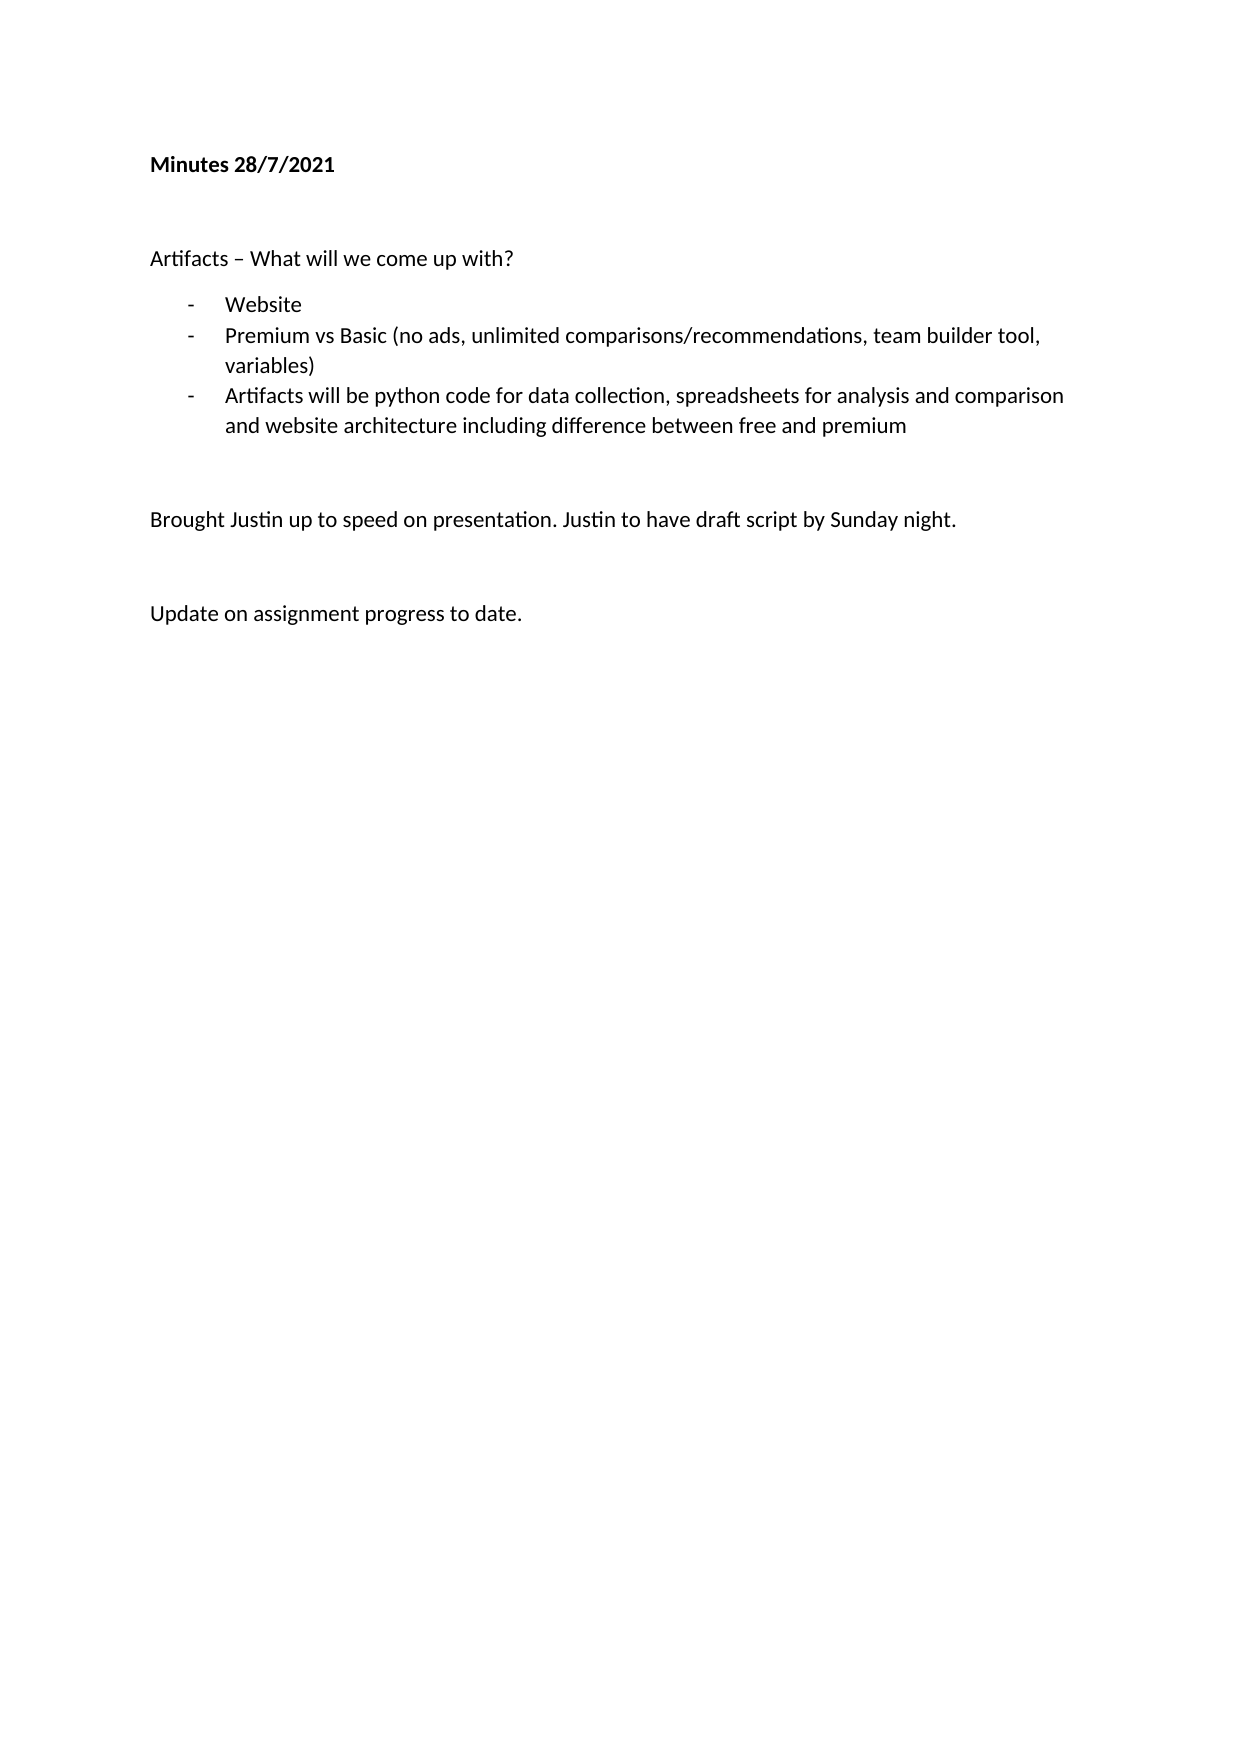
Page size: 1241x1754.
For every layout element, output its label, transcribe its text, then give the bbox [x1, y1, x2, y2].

text Artifacts – What will we come up with? [150, 244, 1090, 272]
text Brought Justin up to speed on presentation. Justin to have draft script by Sunday night. [150, 505, 1090, 533]
text Minutes 28/7/2021 [150, 150, 1090, 178]
list Website [187, 291, 1090, 319]
list Artifacts will be python code for data collection, spreadsheets for analysis and comparison and website architecture including difference between free and premium [187, 381, 1090, 439]
list Premium vs Basic (no ads, unlimited comparisons/recommendations, team builder tool, variables) [187, 321, 1090, 379]
text Update on assignment progress to date. [150, 599, 1090, 627]
